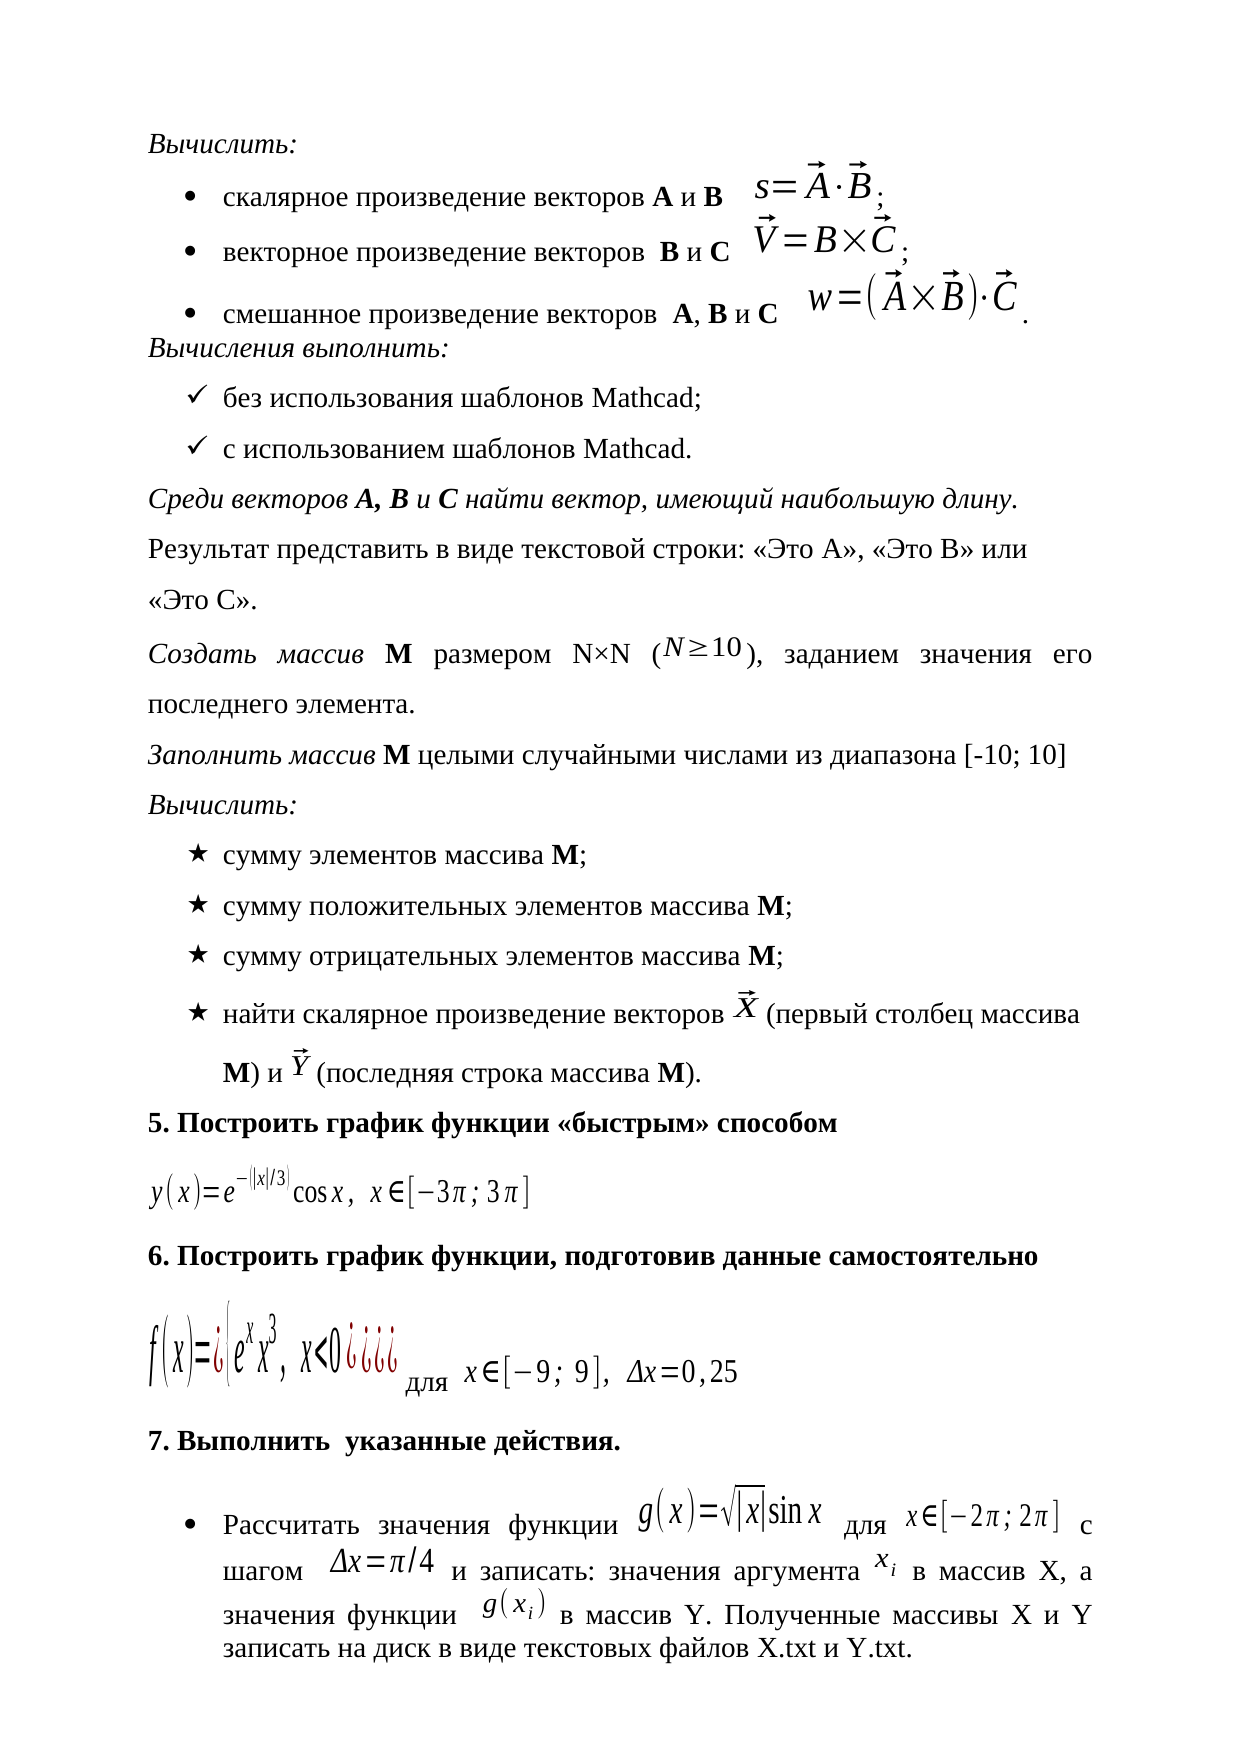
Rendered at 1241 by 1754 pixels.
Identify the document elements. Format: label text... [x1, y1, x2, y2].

text Результат представить в виде текстовой строки: «Это A», «Это B» или «Это C». [148, 531, 1092, 615]
text для [148, 1297, 1092, 1397]
text 6. Построить график функции, подготовив данные самостоятельно [148, 1238, 1092, 1271]
list сумму положительных элементов массива M; [185, 888, 1092, 921]
text Вычислить: [148, 787, 1092, 821]
list Рассчитать значения функции для с шагом и записать: значения аргумента в массив X, а значения функции в массив Y. Полученные массивы X и Y записать на диск в виде текстовых файлов X.txt и Y.txt. [185, 1483, 1092, 1664]
list скалярное произведение векторов A и B ; [185, 160, 1092, 213]
list без использования шаблонов Mathcad; [185, 380, 1092, 414]
text Вычисления выполнить: [148, 330, 1092, 363]
list с использованием шаблонов Mathcad. [185, 431, 1092, 464]
text 7. Выполнить указанные действия. [148, 1423, 1092, 1457]
list смешанное произведение векторов A, B и C . [185, 268, 1092, 330]
list векторное произведение векторов B и C ; [185, 213, 1092, 268]
text Создать массив M размером N×N (), заданием значения его последнего элемента. [148, 632, 1092, 720]
text Вычислить: [148, 126, 1092, 160]
list сумму элементов массива M; [185, 837, 1092, 871]
text Среди векторов A, B и C найти вектор, имеющий наибольшую длину. [148, 481, 1092, 515]
list найти скалярное произведение векторов (первый столбец массива M) и (последняя строка массива M). [185, 989, 1092, 1088]
text 5. Построить график функции «быстрым» способом [148, 1105, 1092, 1139]
list сумму отрицательных элементов массива M; [185, 938, 1092, 972]
text Заполнить массив M целыми случайными числами из диапазона [-10; 10] [148, 737, 1092, 770]
